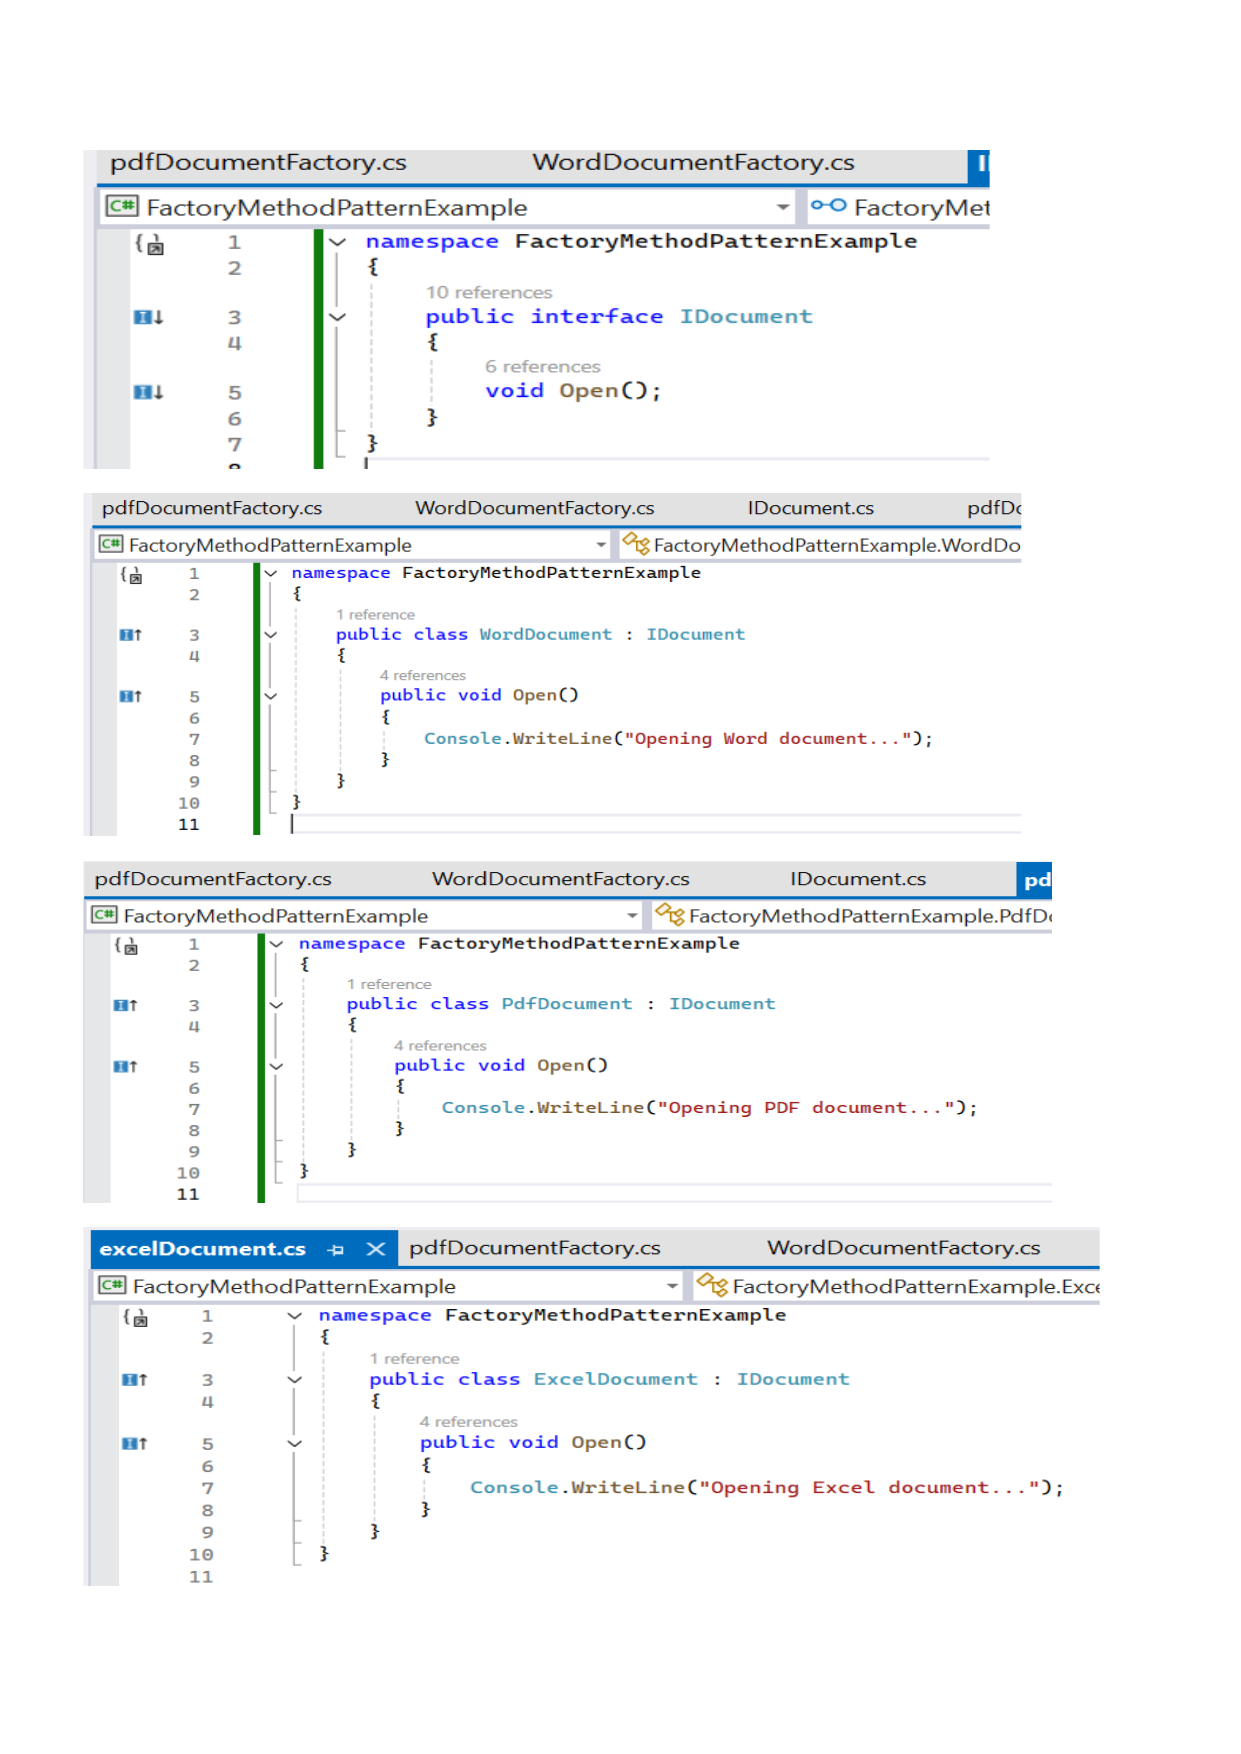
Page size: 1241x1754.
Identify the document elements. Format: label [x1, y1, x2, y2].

picture [83, 150, 990, 469]
picture [83, 1227, 1100, 1586]
picture [83, 861, 1052, 1203]
picture [83, 493, 1022, 836]
